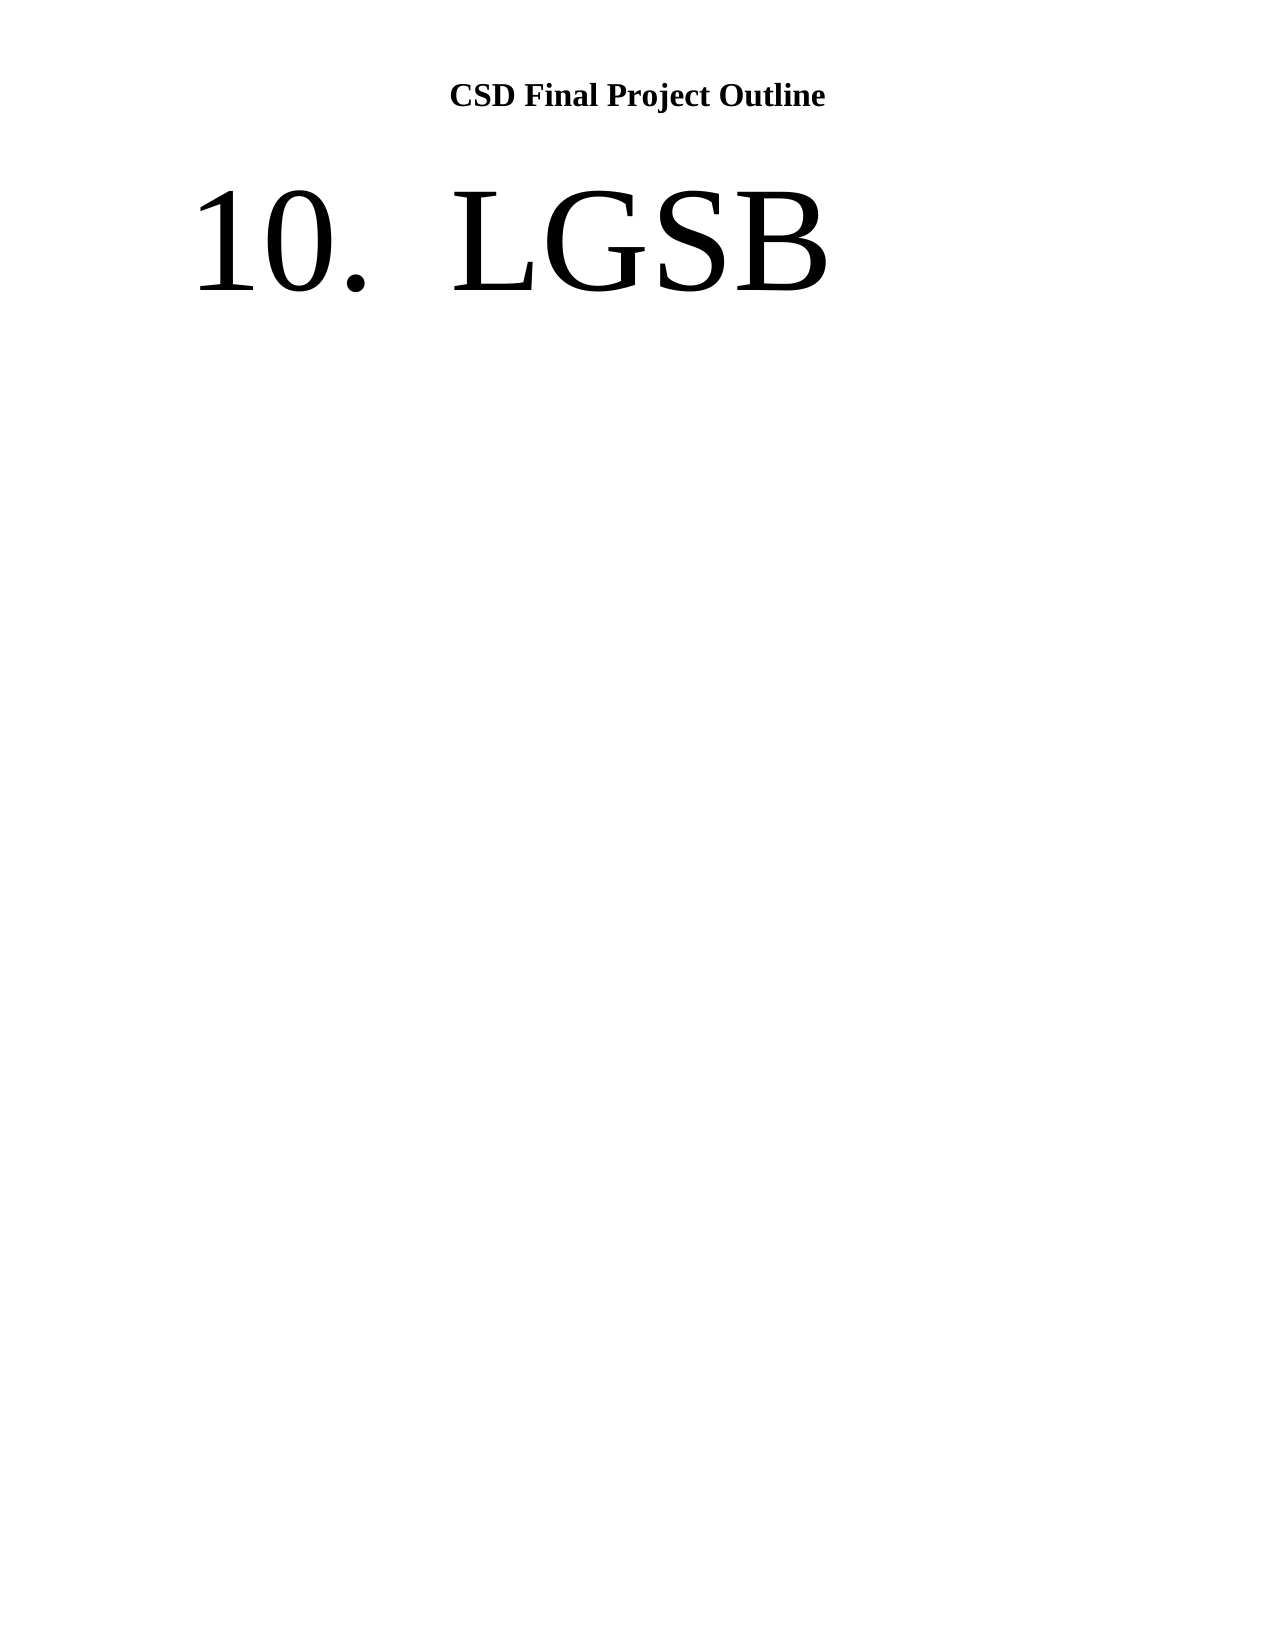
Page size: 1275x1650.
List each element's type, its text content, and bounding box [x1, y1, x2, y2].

list LGSB [187, 150, 1125, 322]
